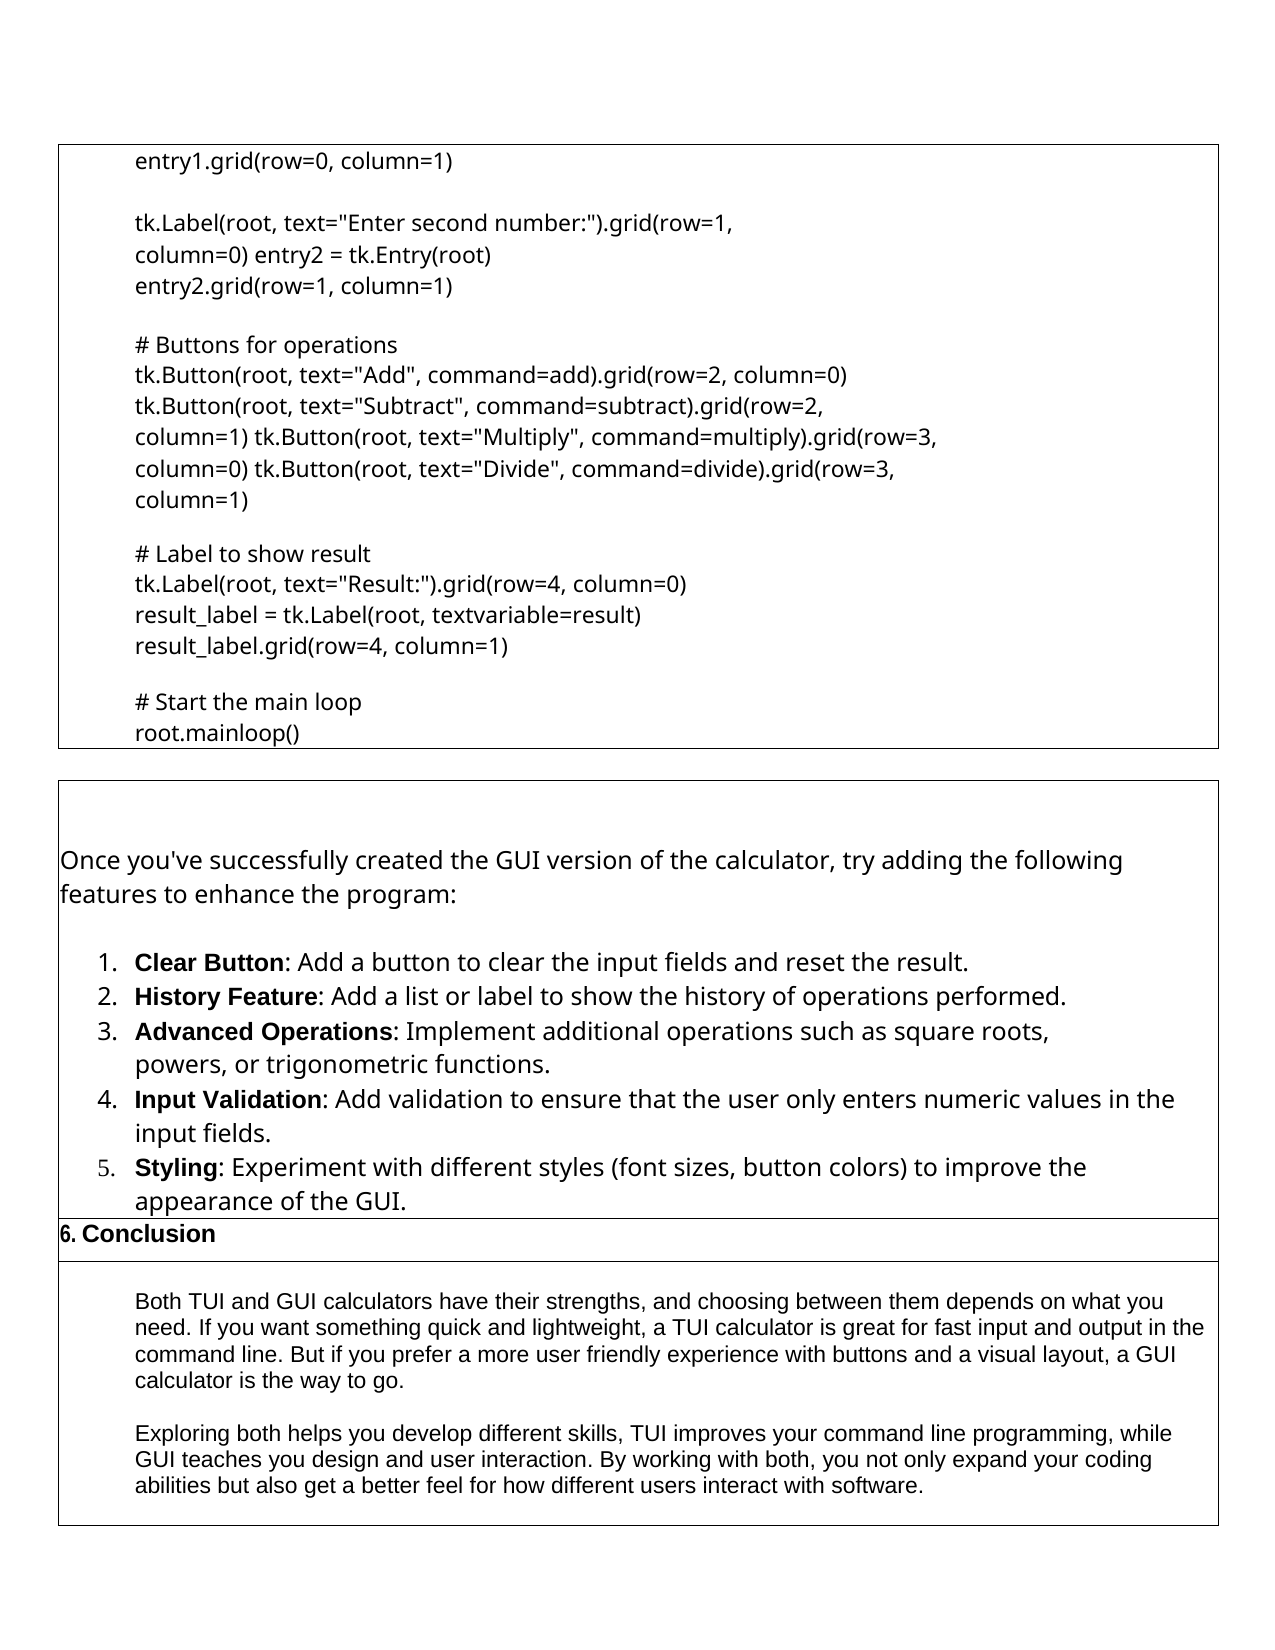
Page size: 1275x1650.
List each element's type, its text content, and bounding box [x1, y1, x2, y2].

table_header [59, 145, 1218, 748]
table_header Once you've successfully created the GUI version of the calculator, try adding the following features to enhance the program: Clear Button: Add a button to clear the input fields and reset the result. History Feature: Add a list or label to show the history of operations performed. Advanced Operations: Implement additional operations such as square roots, powers, or trigonometric functions. Input Validation: Add validation to ensure that the user only enters numeric values in the input fields. Styling: Experiment with different styles (font sizes, button colors) to improve the appearance of the GUI. [59, 781, 1218, 1217]
table_cell Both TUI and GUI calculators have their strengths, and choosing between them depends on what you need. If you want something quick and lightweight, a TUI calculator is great for fast input and output in the command line. But if you prefer a more user friendly experience with buttons and a visual layout, a GUI calculator is the way to go. Exploring both helps you develop different skills, TUI improves your command line programming, while GUI teaches you design and user interaction. By working with both, you not only expand your coding abilities but also get a better feel for how different users interact with software. [59, 1262, 1218, 1525]
table_cell 6. Conclusion [59, 1219, 1218, 1261]
